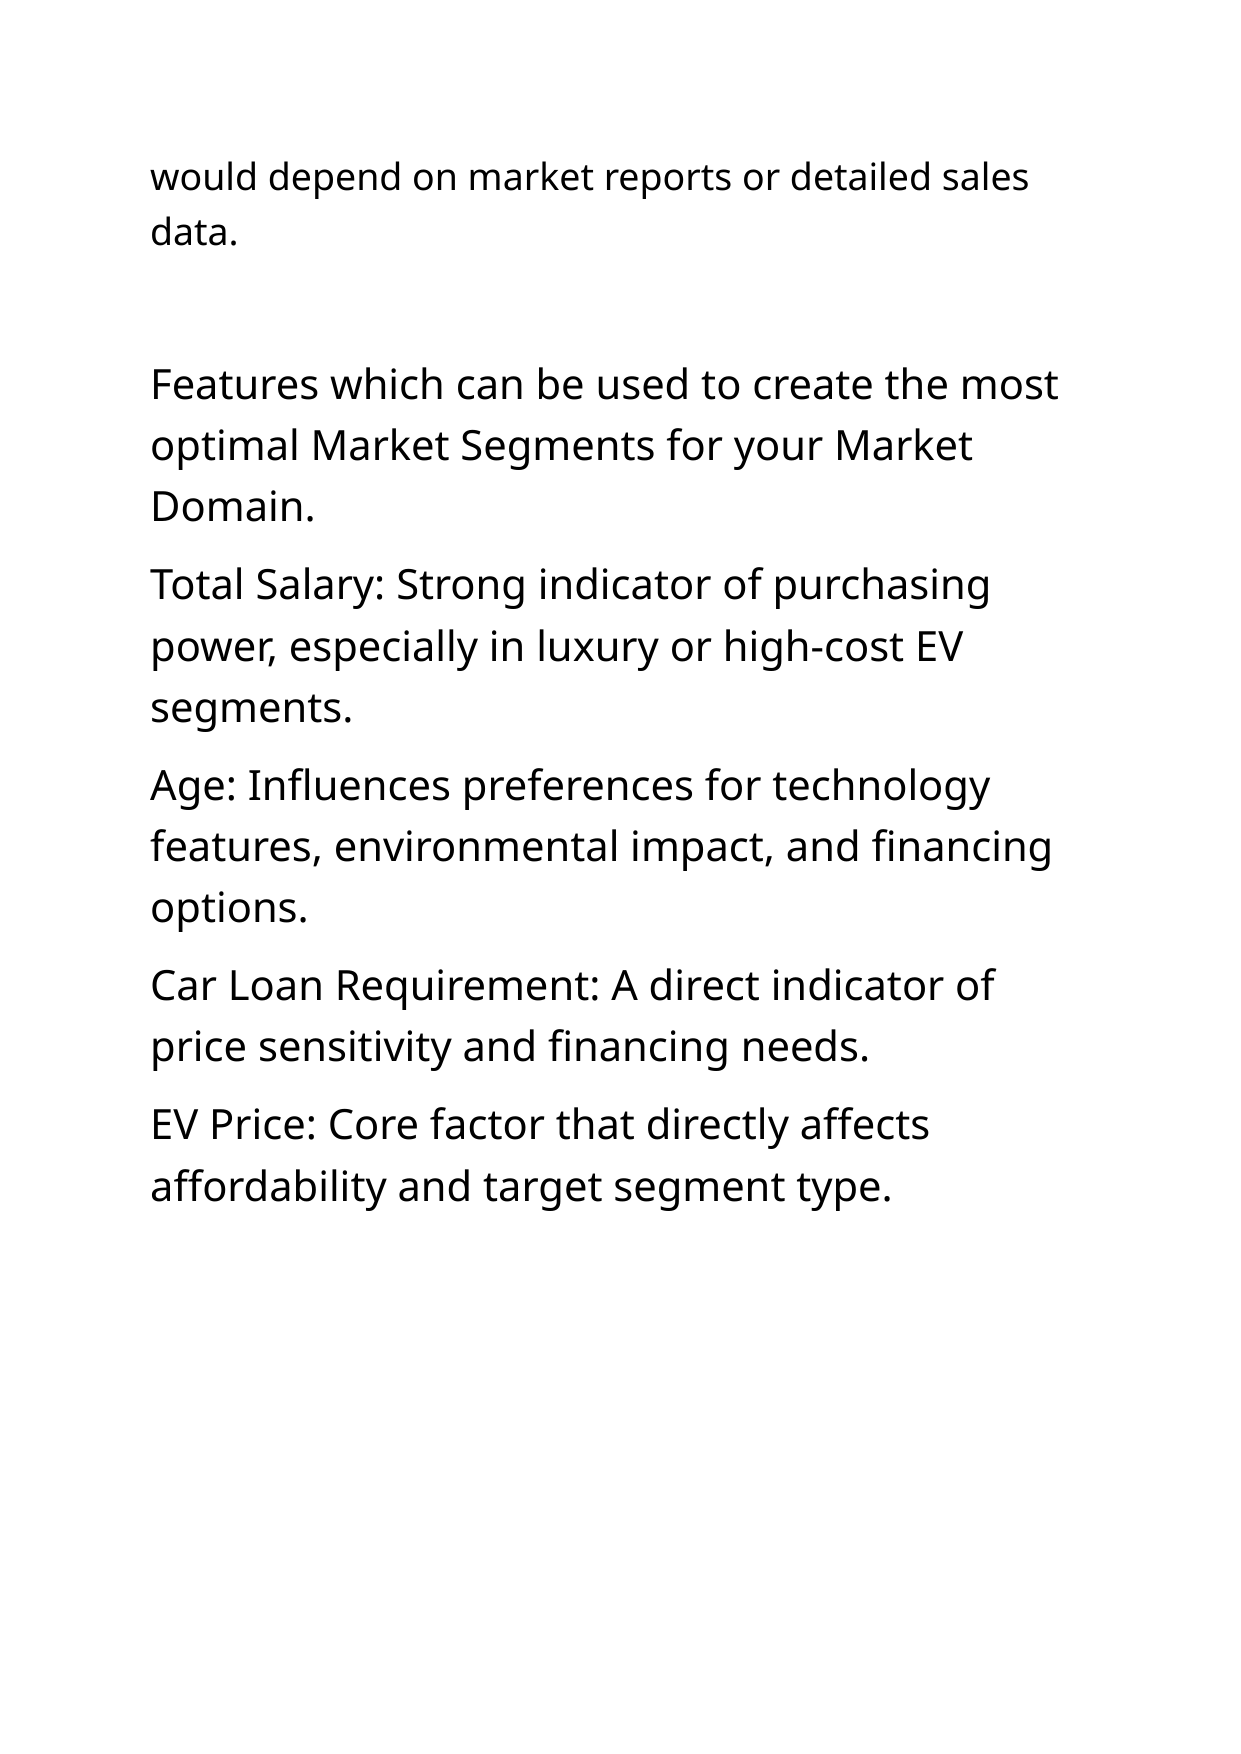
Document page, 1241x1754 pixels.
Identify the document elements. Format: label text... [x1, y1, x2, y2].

text EV Price: Core factor that directly affects affordability and target segment type. [150, 1095, 1090, 1213]
text Car Loan Requirement: A direct indicator of price sensitivity and financing needs. [150, 956, 1090, 1074]
text Age: Influences preferences for technology features, environmental impact, and financing options. [150, 756, 1090, 935]
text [150, 150, 1090, 256]
text Total Salary: Strong indicator of purchasing power, especially in luxury or high-cost EV segments. [150, 555, 1090, 734]
text Features which can be used to create the most optimal Market Segments for your Market Domain. [150, 355, 1090, 534]
